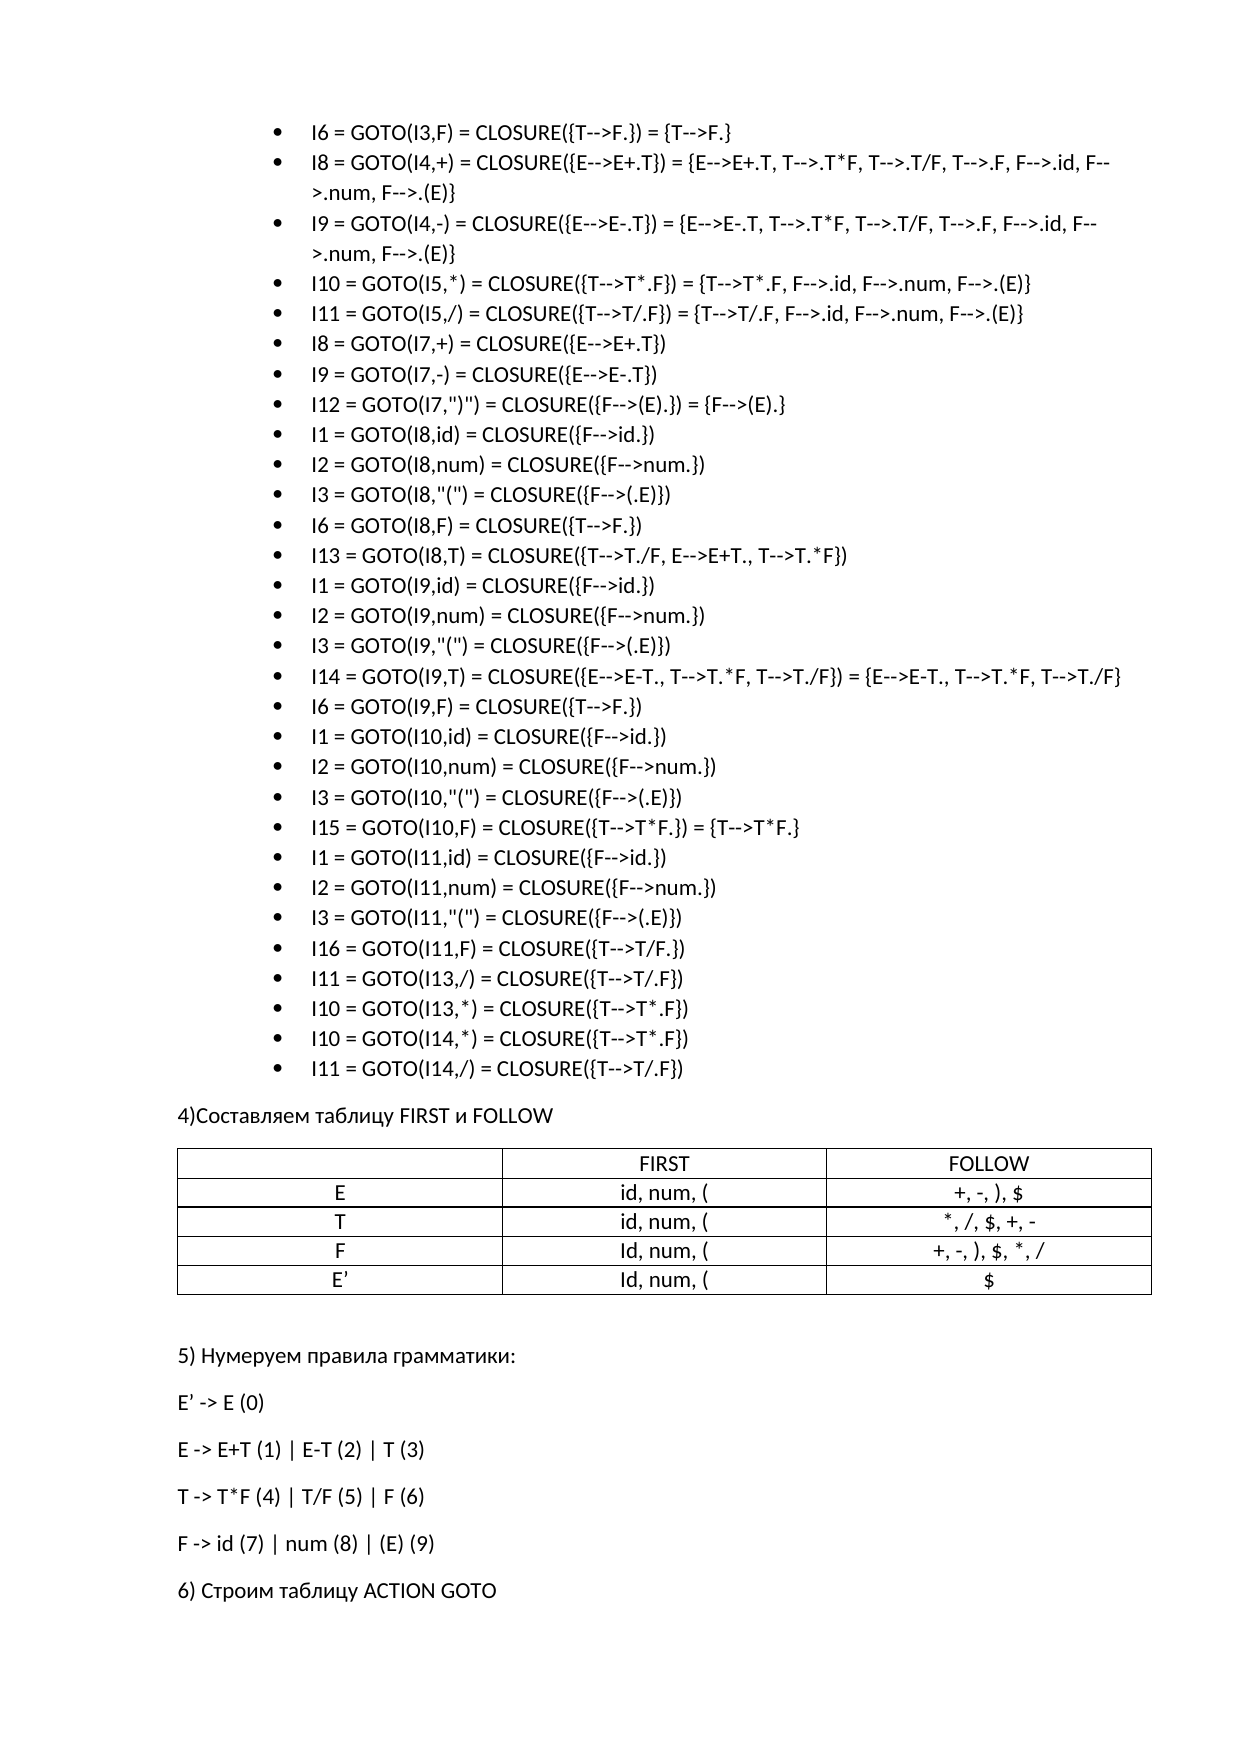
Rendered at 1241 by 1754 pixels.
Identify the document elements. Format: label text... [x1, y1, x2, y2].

list I15 = GOTO(I10,F) = CLOSURE({T-->T*F.}) = {T-->T*F.} [274, 813, 1152, 841]
table_cell E’ [178, 1266, 502, 1294]
list I14 = GOTO(I9,T) = CLOSURE({E-->E-T., T-->T.*F, T-->T./F}) = {E-->E-T., T-->T.*F, T-->T./F} [274, 662, 1152, 690]
list I12 = GOTO(I7,")") = CLOSURE({F-->(E).}) = {F-->(E).} [274, 390, 1152, 418]
list I2 = GOTO(I9,num) = CLOSURE({F-->num.}) [274, 601, 1152, 629]
list I16 = GOTO(I11,F) = CLOSURE({T-->T/F.}) [274, 934, 1152, 962]
text E -> E+T (1) | E-T (2) | T (3) [177, 1435, 1152, 1463]
text 6) Строим таблицу ACTION GOTO [177, 1576, 1152, 1604]
table_cell E [178, 1179, 502, 1206]
table_cell id, num, ( [503, 1179, 826, 1206]
table_cell +, -, ), $, *, / [827, 1237, 1151, 1264]
table_cell Id, num, ( [503, 1266, 826, 1294]
text 4)Составляем таблицу FIRST и FOLLOW [177, 1101, 1152, 1129]
table_cell F [178, 1237, 502, 1264]
list I1 = GOTO(I11,id) = CLOSURE({F-->id.}) [274, 843, 1152, 871]
list I8 = GOTO(I4,+) = CLOSURE({E-->E+.T}) = {E-->E+.T, T-->.T*F, T-->.T/F, T-->.F, F-->.id, F-->.num, F-->.(E)} [274, 148, 1152, 207]
list I1 = GOTO(I9,id) = CLOSURE({F-->id.}) [274, 571, 1152, 599]
list I9 = GOTO(I4,-) = CLOSURE({E-->E-.T}) = {E-->E-.T, T-->.T*F, T-->.T/F, T-->.F, F-->.id, F-->.num, F-->.(E)} [274, 209, 1152, 267]
table_header [178, 1149, 502, 1177]
list I2 = GOTO(I8,num) = CLOSURE({F-->num.}) [274, 450, 1152, 478]
list I3 = GOTO(I8,"(") = CLOSURE({F-->(.E)}) [274, 481, 1152, 509]
list I8 = GOTO(I7,+) = CLOSURE({E-->E+.T}) [274, 329, 1152, 358]
list I10 = GOTO(I13,*) = CLOSURE({T-->T*.F}) [274, 994, 1152, 1022]
list I3 = GOTO(I9,"(") = CLOSURE({F-->(.E)}) [274, 632, 1152, 660]
list I1 = GOTO(I8,id) = CLOSURE({F-->id.}) [274, 420, 1152, 448]
list I6 = GOTO(I8,F) = CLOSURE({T-->F.}) [274, 511, 1152, 539]
table_cell $ [827, 1266, 1151, 1294]
list I9 = GOTO(I7,-) = CLOSURE({E-->E-.T}) [274, 360, 1152, 388]
list I10 = GOTO(I5,*) = CLOSURE({T-->T*.F}) = {T-->T*.F, F-->.id, F-->.num, F-->.(E)} [274, 269, 1152, 297]
list I13 = GOTO(I8,T) = CLOSURE({T-->T./F, E-->E+T., T-->T.*F}) [274, 541, 1152, 569]
table_cell Id, num, ( [503, 1237, 826, 1264]
text 5) Нумеруем правила грамматики: [177, 1342, 1152, 1369]
list I2 = GOTO(I11,num) = CLOSURE({F-->num.}) [274, 873, 1152, 901]
table_cell T [178, 1208, 502, 1236]
table_cell id, num, ( [503, 1208, 826, 1236]
table_header FOLLOW [827, 1149, 1151, 1177]
text E’ -> E (0) [177, 1388, 1152, 1416]
list I6 = GOTO(I9,F) = CLOSURE({T-->F.}) [274, 692, 1152, 720]
text F -> id (7) | num (8) | (E) (9) [177, 1529, 1152, 1557]
list I1 = GOTO(I10,id) = CLOSURE({F-->id.}) [274, 722, 1152, 750]
list I10 = GOTO(I14,*) = CLOSURE({T-->T*.F}) [274, 1024, 1152, 1052]
text T -> T*F (4) | T/F (5) | F (6) [177, 1482, 1152, 1510]
table_header FIRST [503, 1149, 826, 1177]
list I2 = GOTO(I10,num) = CLOSURE({F-->num.}) [274, 752, 1152, 781]
table_cell +, -, ), $ [827, 1179, 1151, 1206]
list I11 = GOTO(I14,/) = CLOSURE({T-->T/.F}) [274, 1054, 1152, 1083]
list I11 = GOTO(I5,/) = CLOSURE({T-->T/.F}) = {T-->T/.F, F-->.id, F-->.num, F-->.(E)} [274, 299, 1152, 327]
list I6 = GOTO(I3,F) = CLOSURE({T-->F.}) = {T-->F.} [274, 118, 1152, 146]
table_cell *, /, $, +, - [827, 1208, 1151, 1236]
list I3 = GOTO(I11,"(") = CLOSURE({F-->(.E)}) [274, 903, 1152, 932]
list I3 = GOTO(I10,"(") = CLOSURE({F-->(.E)}) [274, 783, 1152, 811]
list I11 = GOTO(I13,/) = CLOSURE({T-->T/.F}) [274, 964, 1152, 992]
